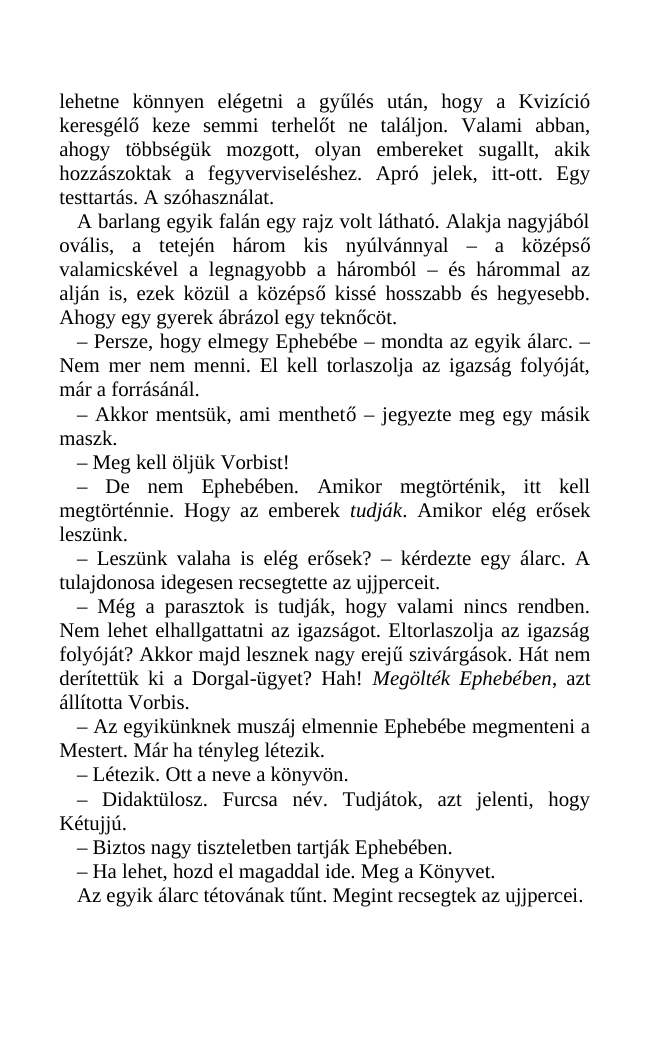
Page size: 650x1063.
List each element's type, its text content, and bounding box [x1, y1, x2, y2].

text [59, 89, 591, 209]
text – De nem Ephebében. Amikor megtörténik, itt kell megtörténnie. Hogy az emberek tudják. Amikor elég erősek leszünk. [59, 474, 591, 546]
text – Létezik. Ott a neve a könyvön. [59, 762, 591, 786]
text – Persze, hogy elmegy Ephebébe – mondta az egyik álarc. – Nem mer nem menni. El kell torlaszolja az igazság folyóját, már a forrásánál. [59, 329, 591, 401]
text Az egyik álarc tétovának tűnt. Megint recsegtek az ujjpercei. [59, 883, 591, 907]
text A barlang egyik falán egy rajz volt látható. Alakja nagyjából ovális, a tetején három kis nyúlvánnyal – a középső valamicskével a legnagyobb a háromból – és hárommal az alján is, ezek közül a középső kissé hosszabb és hegyesebb. Ahogy egy gyerek ábrázol egy teknőcöt. [59, 209, 591, 329]
text – Biztos nagy tiszteletben tartják Ephebében. [59, 834, 591, 859]
text – Még a parasztok is tudják, hogy valami nincs rendben. Nem lehet elhallgattatni az igazságot. Eltorlaszolja az igazság folyóját? Akkor majd lesznek nagy erejű szivárgások. Hát nem derítettük ki a Dorgal-ügyet? Hah! Megölték Ephebében, azt állította Vorbis. [59, 594, 591, 714]
text – Ha lehet, hozd el magaddal ide. Meg a Könyvet. [59, 859, 591, 883]
text – Az egyikünknek muszáj elmennie Ephebébe megmenteni a Mestert. Már ha tényleg létezik. [59, 714, 591, 762]
text – Meg kell öljük Vorbist! [59, 449, 591, 474]
text – Leszünk valaha is elég erősek? – kérdezte egy álarc. A tulajdonosa idegesen recsegtette az ujjperceit. [59, 546, 591, 594]
text – Didaktülosz. Furcsa név. Tudjátok, azt jelenti, hogy Kétujjú. [59, 786, 591, 834]
text – Akkor mentsük, ami menthető – jegyezte meg egy másik maszk. [59, 401, 591, 449]
